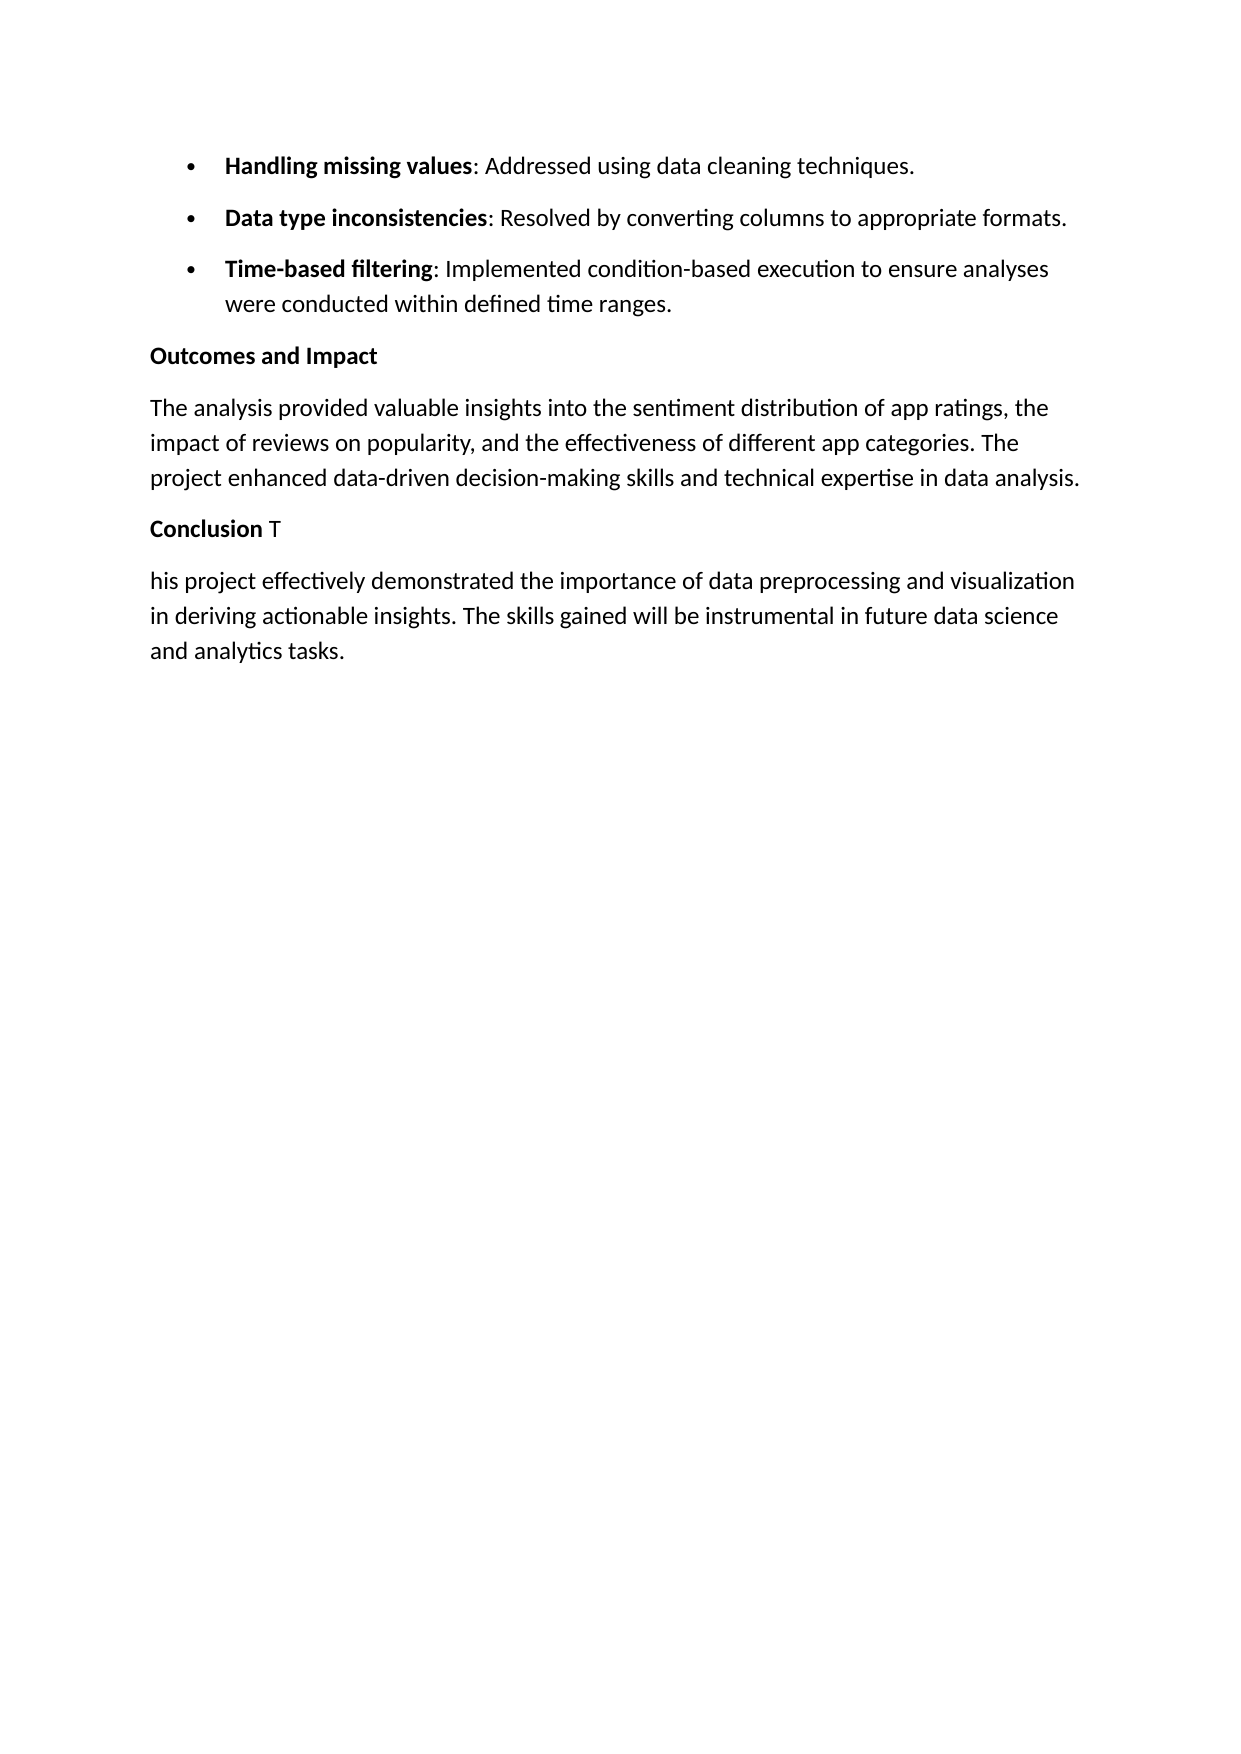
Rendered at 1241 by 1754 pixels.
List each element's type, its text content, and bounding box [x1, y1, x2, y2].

list Data type inconsistencies: Resolved by converting columns to appropriate formats. [187, 202, 1090, 232]
list Handling missing values: Addressed using data cleaning techniques. [187, 150, 1090, 181]
text Conclusion T [150, 513, 1090, 544]
list Time-based filtering: Implemented condition-based execution to ensure analyses were conducted within defined time ranges. [187, 253, 1090, 319]
text The analysis provided valuable insights into the sentiment distribution of app ratings, the impact of reviews on popularity, and the effectiveness of different app categories. The project enhanced data-driven decision-making skills and technical expertise in data analysis. [150, 392, 1090, 492]
text Outcomes and Impact [150, 340, 1090, 371]
text his project effectively demonstrated the importance of data preprocessing and visualization in deriving actionable insights. The skills gained will be instrumental in future data science and analytics tasks. [150, 565, 1090, 666]
